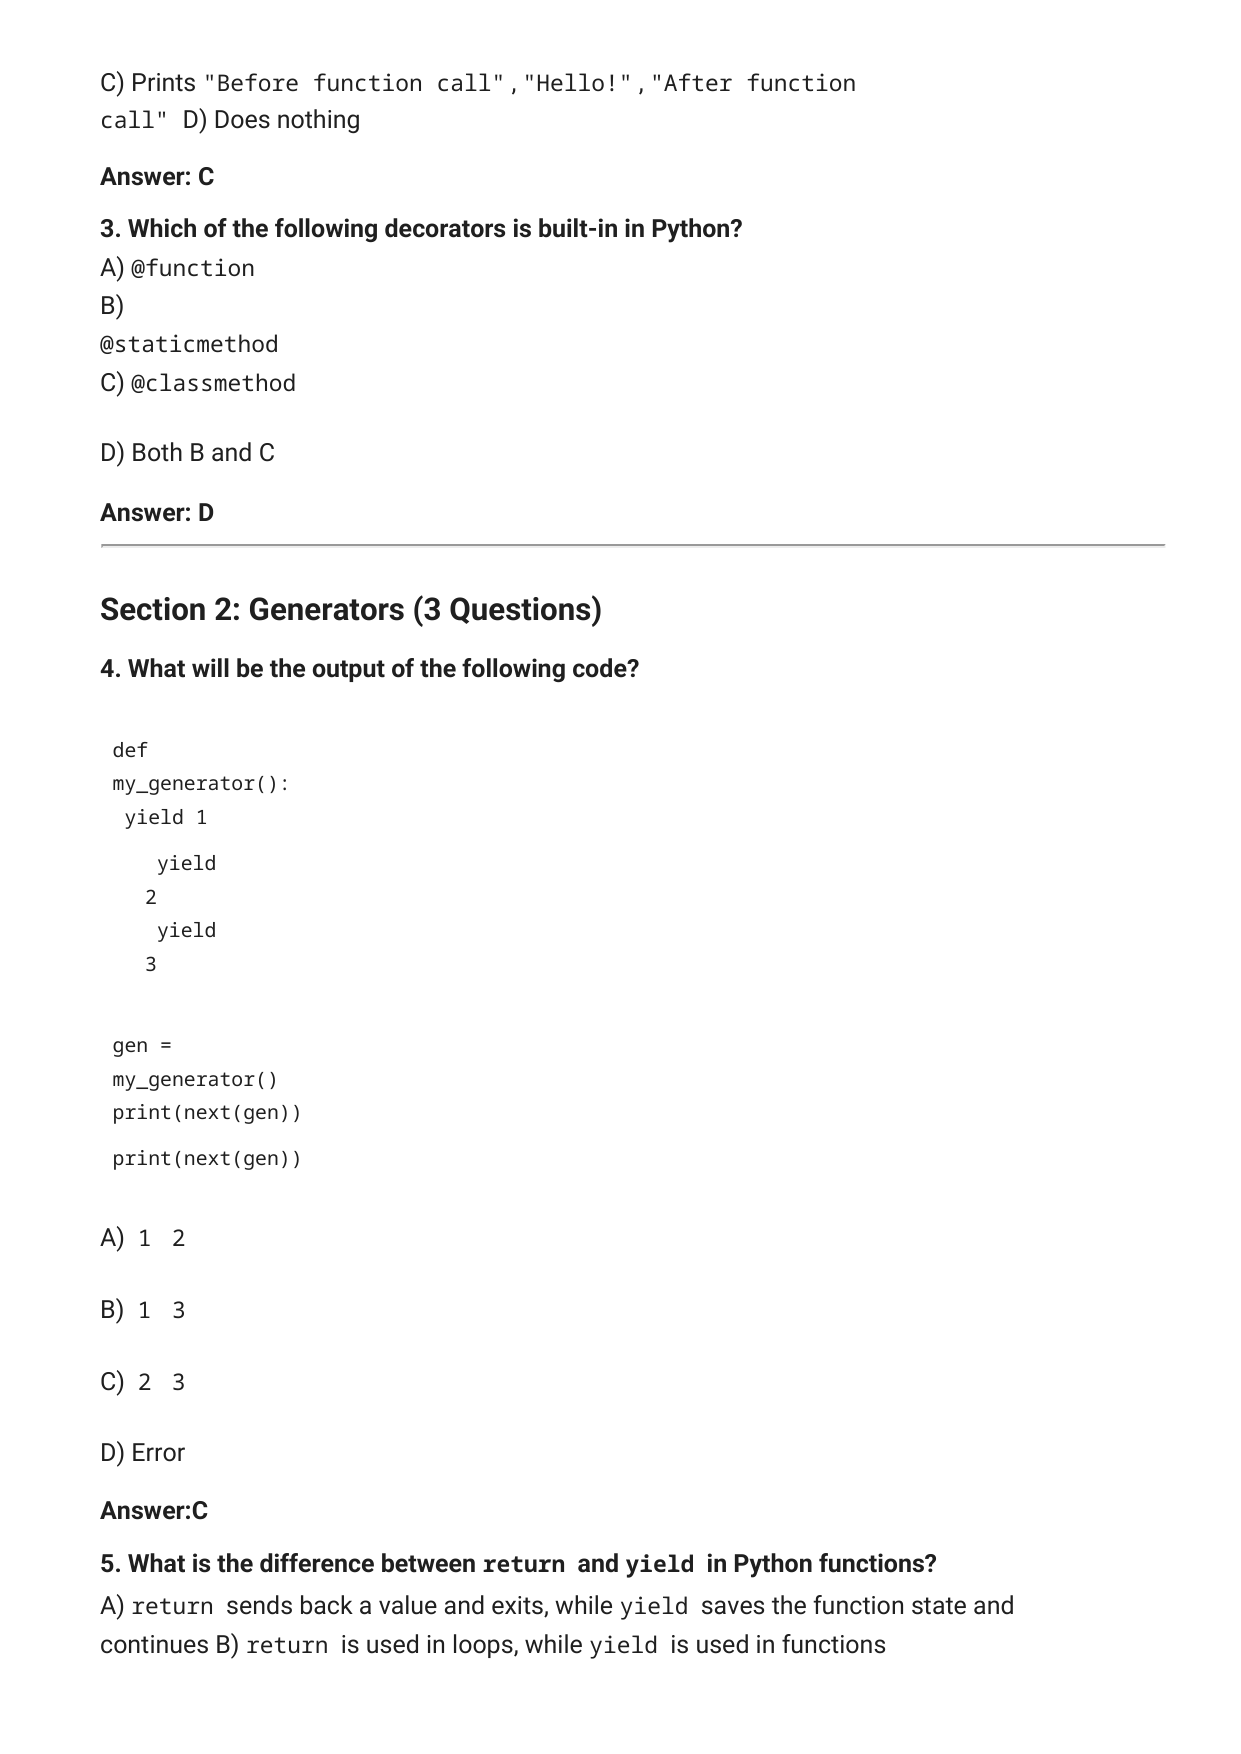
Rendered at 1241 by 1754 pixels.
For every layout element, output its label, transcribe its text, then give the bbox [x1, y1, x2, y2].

text 5. What is the difference between return and yield in Python functions? [100, 1548, 1167, 1579]
text A) @function B) @staticmethod C) @classmethod D) Both B and C [100, 252, 297, 468]
text gen = my_generator() print(next(gen)) [112, 1031, 342, 1125]
text Section 2: Generators (3 Questions) [100, 592, 1167, 628]
text A) 1 2 B) 1 3 C) 2 3 D) Error [100, 1222, 185, 1467]
text 4. What will be the output of the following code? [100, 655, 1167, 684]
text C) Prints "Before function call" , "Hello!" , "After function call" D) Does nothing [100, 67, 882, 135]
picture [101, 544, 1166, 549]
text print(next(gen)) [112, 1144, 1167, 1172]
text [100, 1590, 1122, 1660]
text Answer: C [100, 162, 1167, 191]
text 3. Which of the following decorators is built-in in Python? [100, 214, 1167, 243]
text Answer:C [100, 1496, 1167, 1525]
text yield 2 yield 3 [145, 849, 237, 977]
text def my_generator(): yield 1 [112, 736, 327, 830]
text Answer: D [100, 498, 1167, 527]
